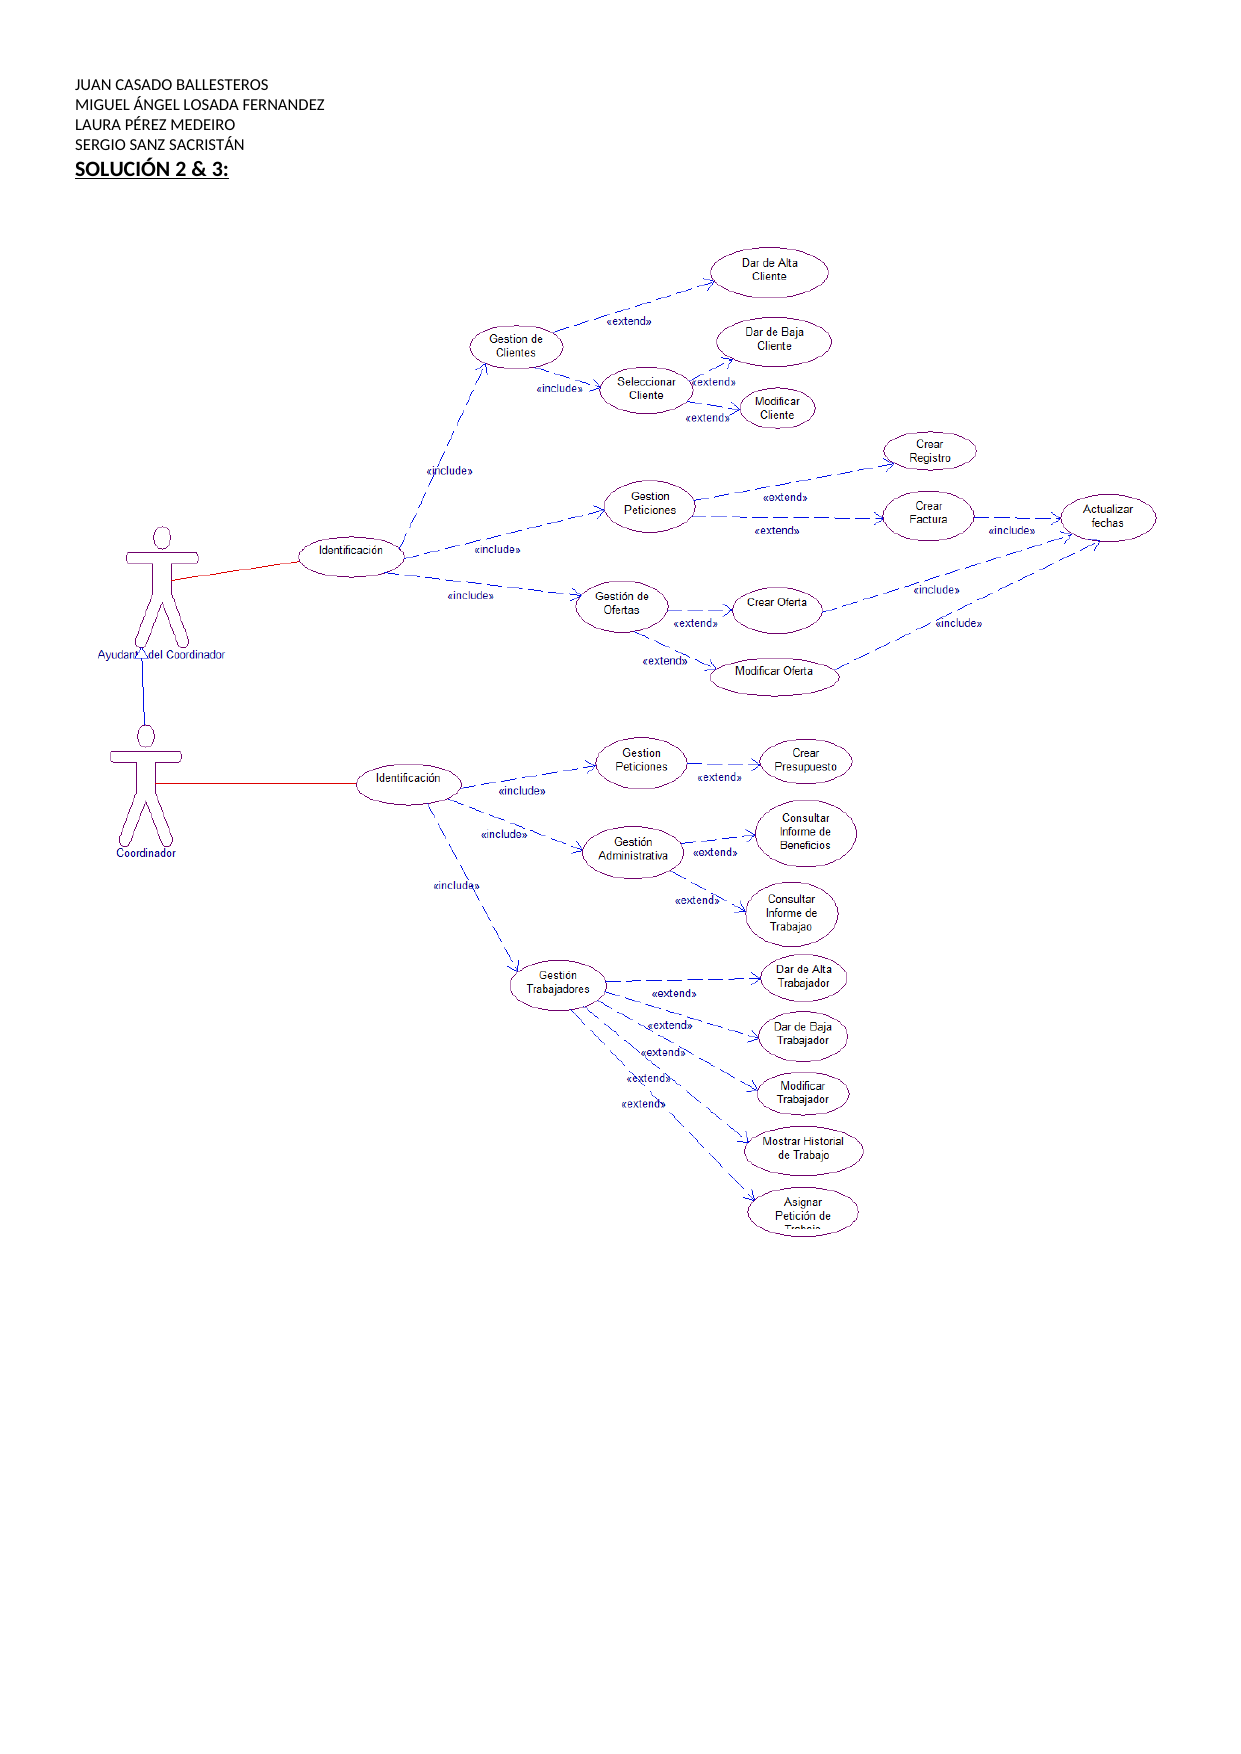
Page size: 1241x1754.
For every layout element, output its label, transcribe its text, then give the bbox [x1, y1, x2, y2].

text SOLUCIÓN 2 & 3: [75, 155, 1165, 182]
picture [75, 238, 1164, 1244]
